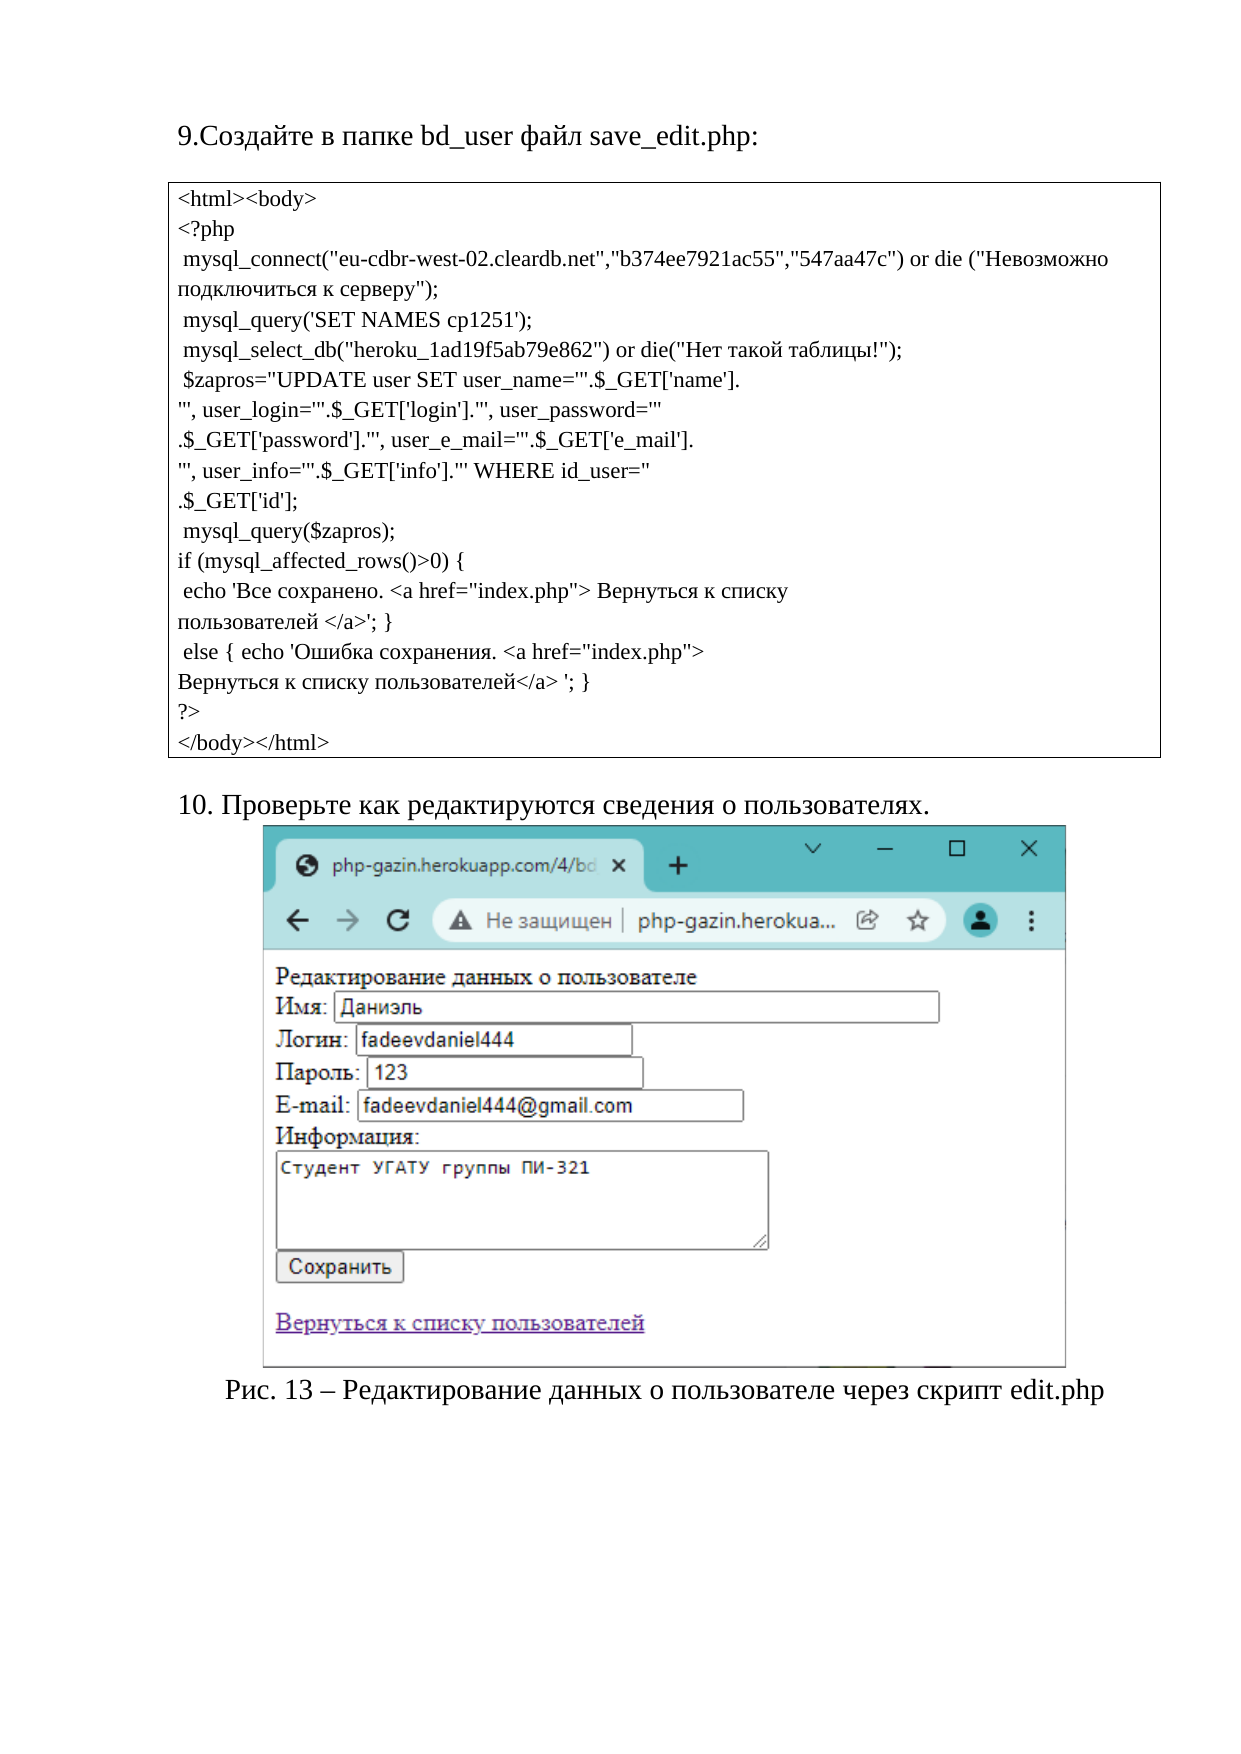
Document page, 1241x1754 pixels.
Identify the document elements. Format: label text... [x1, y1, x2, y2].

text mysql_connect("eu-cdbr-west-02.cleardb.net","b374ee7921ac55","547aa47c") or die ("Невозможно [169, 242, 1160, 272]
text $zapros="UPDATE user SET user_name='".$_GET['name']. [169, 363, 1160, 392]
text mysql_query($zapros); [169, 514, 1160, 543]
text else { echo 'Ошибка сохранения. <a href="index.php"> [169, 635, 1160, 664]
text <?php [169, 212, 1160, 241]
text Рис. 13 – Редактирование данных о пользователе через скрипт edit.php [177, 1372, 1152, 1405]
text подключиться к серверу"); [169, 272, 1160, 302]
picture [262, 825, 1067, 1368]
text пользователей </a>'; } [169, 604, 1160, 634]
text </body></html> [169, 725, 1160, 757]
text if (mysql_affected_rows()>0) { [169, 544, 1160, 574]
text "', user_login='".$_GET['login']."', user_password='" [169, 393, 1160, 423]
text echo 'Все сохранено. <a href="index.php"> Вернуться к списку [169, 574, 1160, 604]
text .$_GET['password']."', user_e_mail='".$_GET['e_mail']. [169, 423, 1160, 453]
text "', user_info='".$_GET['info']."' WHERE id_user=" [169, 453, 1160, 483]
text ?> [169, 695, 1160, 725]
text 9.Создайте в папке bd_user файл save_edit.php: [177, 118, 1152, 152]
text mysql_query('SET NAMES cp1251'); [169, 302, 1160, 332]
text mysql_select_db("heroku_1ad19f5ab79e862") or die("Нет такой таблицы!"); [169, 333, 1160, 362]
text 10. Проверьте как редактируются сведения о пользователях. [177, 787, 1152, 820]
text .$_GET['id']; [169, 484, 1160, 513]
text <html><body> [169, 183, 1160, 211]
text Вернуться к списку пользователей</a> '; } [169, 665, 1160, 694]
